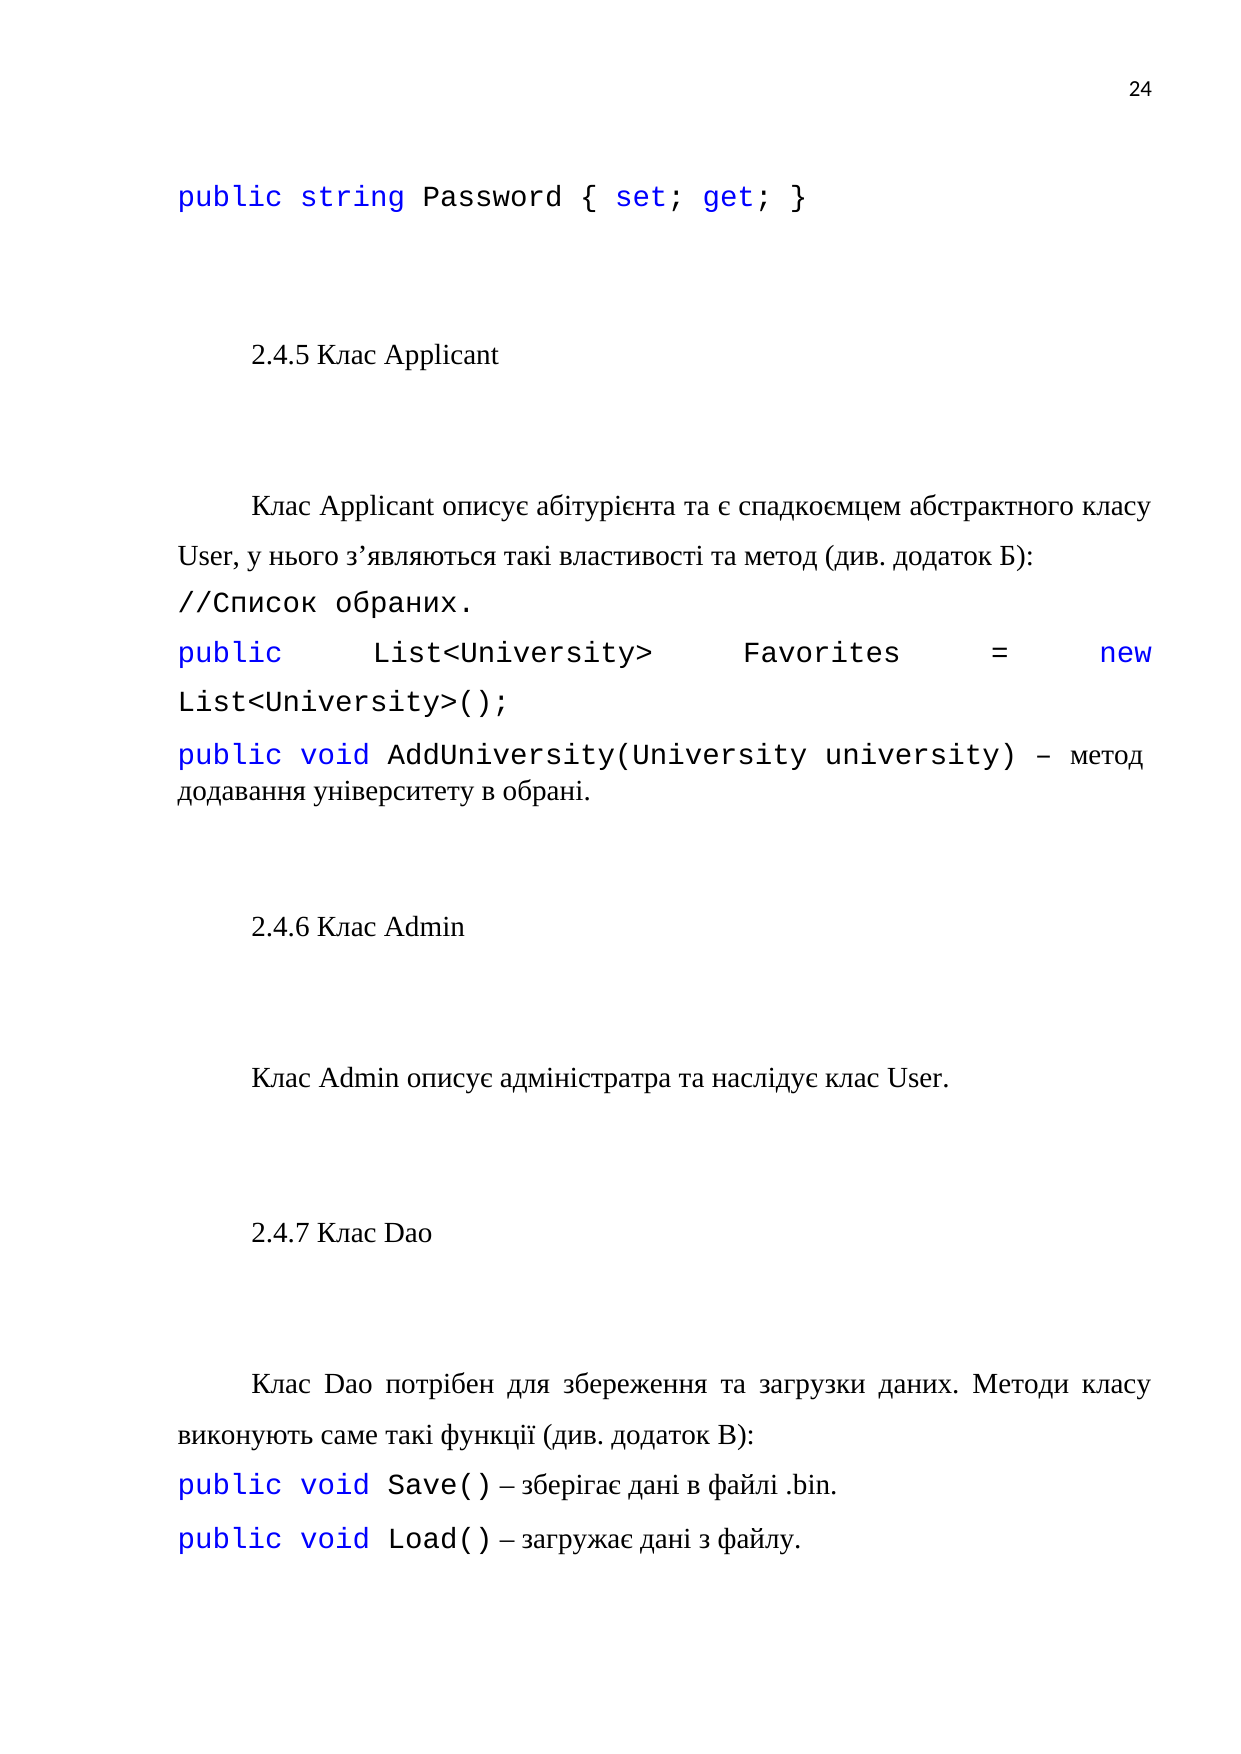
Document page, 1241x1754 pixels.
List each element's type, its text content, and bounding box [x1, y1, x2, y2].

text public List<University> Favorites = new List<University>(); [177, 638, 1152, 720]
text public void Save() – зберігає дані в файлі .bin. [177, 1467, 1152, 1503]
text Клас Applicant описує абітурієнта та є спадкоємцем абстрактного класу User, у нього з’являються такі властивості та метод (див. додаток Б): [177, 488, 1152, 572]
text Клас Admin описує адміністратра та наслідує клас User. [177, 1061, 1152, 1094]
text 2.4.5 Клас Applicant [177, 337, 1152, 370]
text 2.4.6 Клас Admin [177, 909, 1152, 943]
text public void AddUniversity(University university) – метод додавання університету в обрані. [177, 737, 1152, 806]
text Клас Dao потрібен для збереження та загрузки даних. Методи класу виконують саме такі функції (див. додаток В): [177, 1367, 1152, 1450]
text public string Password { set; get; } [177, 183, 1152, 216]
text //Список обраних. [177, 588, 1152, 621]
text 2.4.7 Клас Dao [177, 1216, 1152, 1249]
text public void Load() – загружає дані з файлу. [177, 1521, 1152, 1557]
